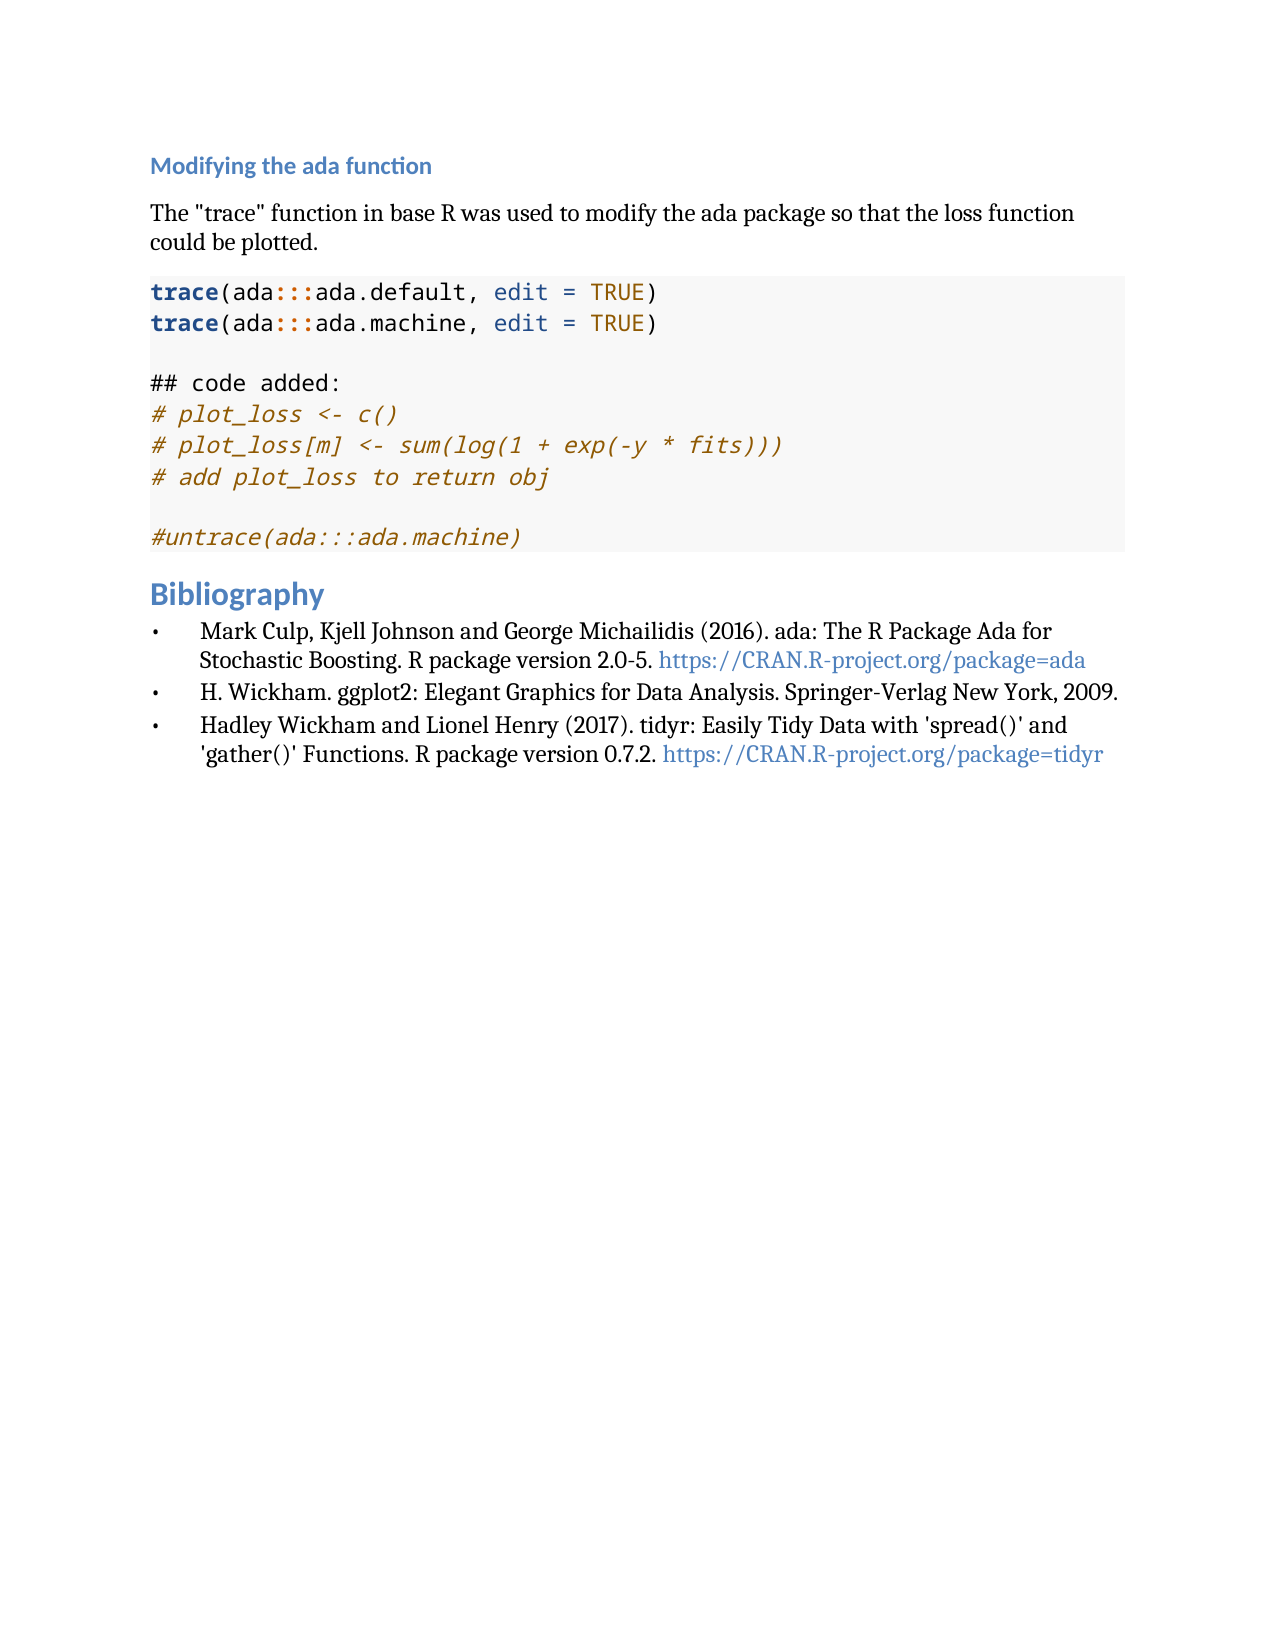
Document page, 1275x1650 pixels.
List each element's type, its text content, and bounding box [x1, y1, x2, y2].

subtitle Modifying the ada function [150, 150, 1125, 181]
subtitle Bibliography [150, 573, 1125, 613]
list Mark Culp, Kjell Johnson and George Michailidis (2016). ada: The R Package Ada for Stochastic Boosting. R package version 2.0-5. https://CRAN.R-project.org/package=ada [150, 617, 1125, 674]
list Hadley Wickham and Lionel Henry (2017). tidyr: Easily Tidy Data with 'spread()' and 'gather()' Functions. R package version 0.7.2. https://CRAN.R-project.org/package=tidyr [150, 711, 1125, 768]
text trace(ada:::ada.default, edit = TRUE) trace(ada:::ada.machine, edit = TRUE) ## code added: # plot_loss <- c() # plot_loss[m] <- sum(log(1 + exp(-y * fits))) # add plot_loss to return obj #untrace(ada:::ada.machine) [150, 276, 1125, 552]
text The "trace" function in base R was used to modify the ada package so that the loss function could be plotted. [150, 199, 1125, 257]
list H. Wickham. ggplot2: Elegant Graphics for Data Analysis. Springer-Verlag New York, 2009. [150, 678, 1125, 707]
